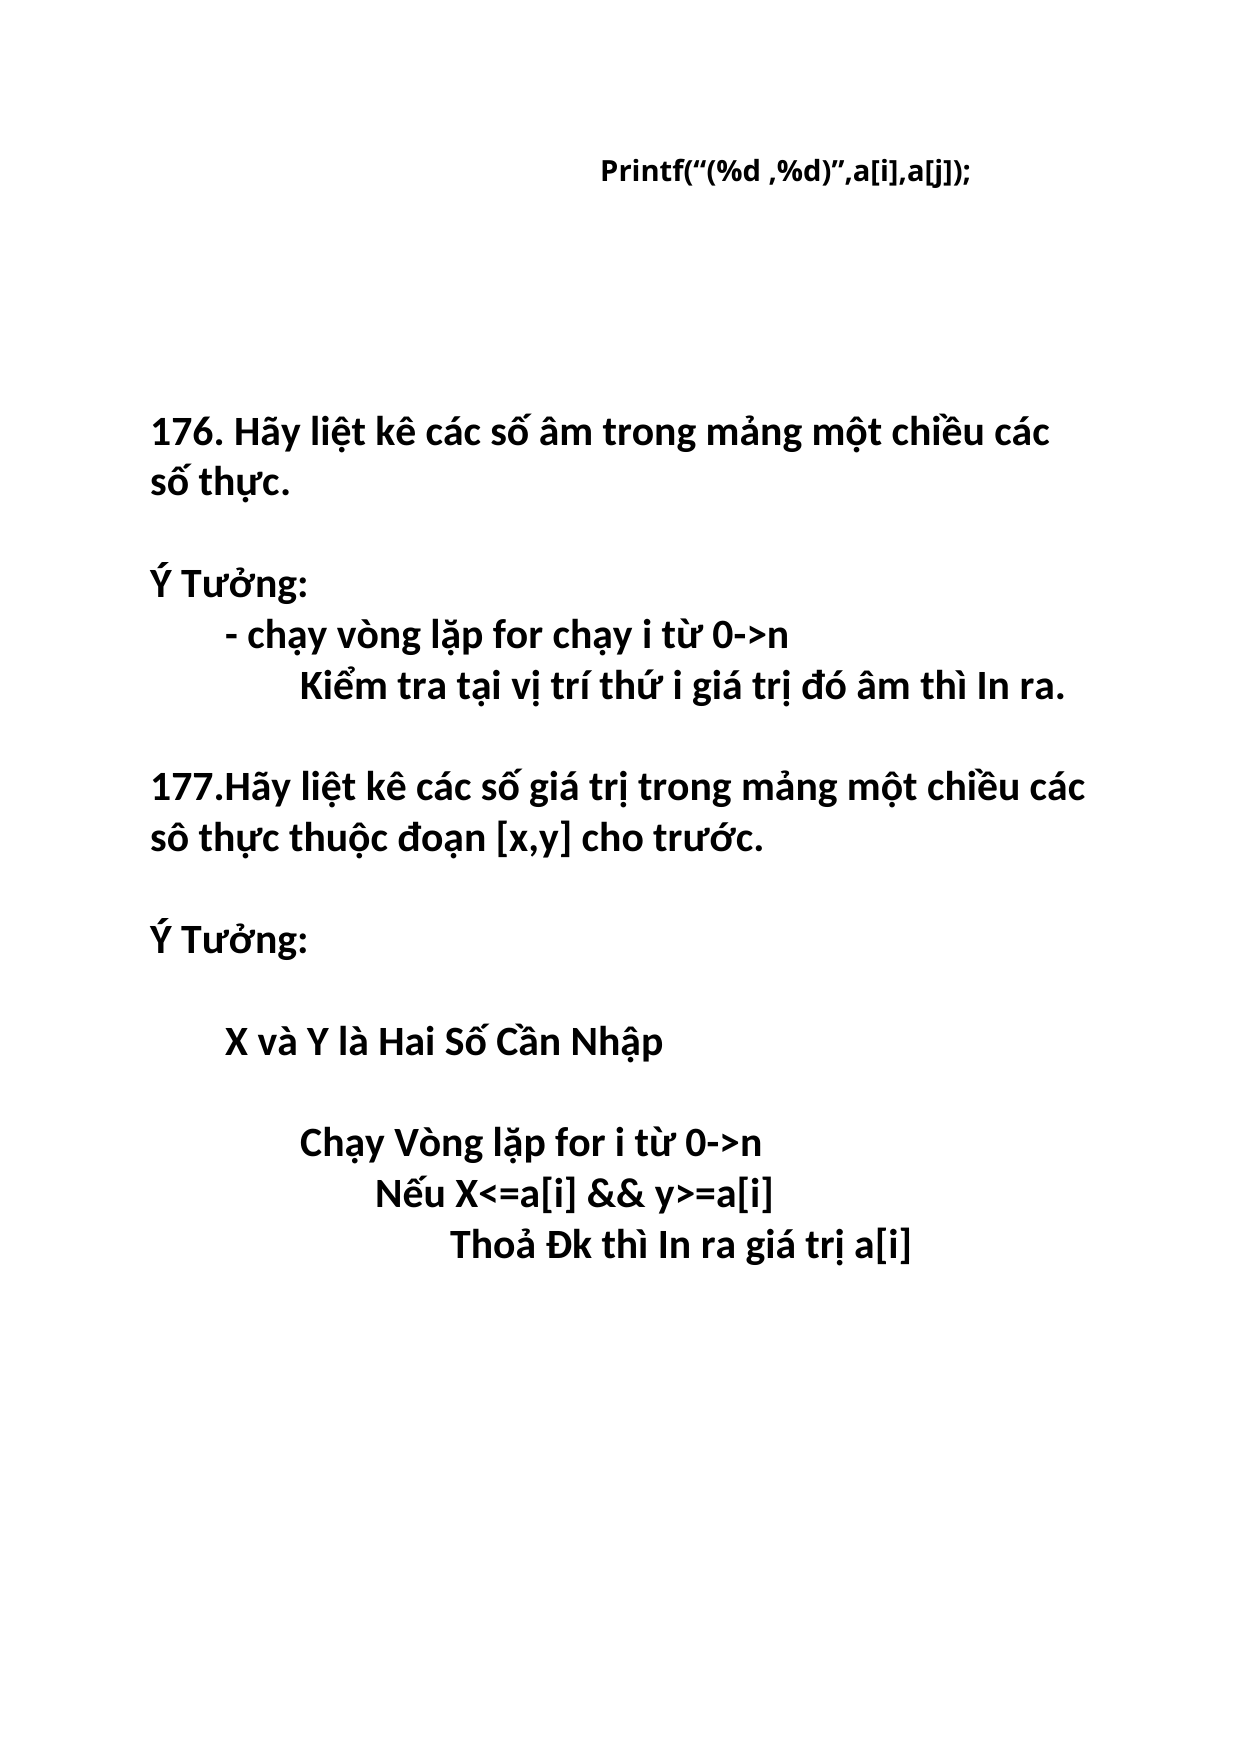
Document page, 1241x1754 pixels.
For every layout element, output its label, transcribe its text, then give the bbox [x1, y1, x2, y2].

text ﻿176. Hãy liệt kê các số âm trong mảng một chiều các số thực. [150, 404, 1090, 506]
text Printf(“(%d ,%d)”,a[i],a[j]); [150, 150, 1090, 190]
text Chạy Vòng lặp for i từ 0->n [150, 1116, 1090, 1167]
text Nếu X<=a[i] && y>=a[i] [150, 1167, 1090, 1218]
text Thoả Đk thì In ra giá trị a[i] [150, 1218, 1090, 1269]
text Ý Tưởng: [150, 913, 1090, 964]
text Ý Tưởng: [150, 557, 1090, 608]
text Kiểm tra tại vị trí thứ i giá trị đó âm thì In ra. [150, 659, 1090, 709]
text X và Y là Hai Số Cần Nhập [150, 1014, 1090, 1065]
text - chạy vòng lặp for chạy i từ 0->n [150, 608, 1090, 659]
text ﻿177.Hãy liệt kê các số giá trị trong mảng một chiều các sô thực thuộc đoạn [x,y] cho trước. [150, 760, 1090, 862]
